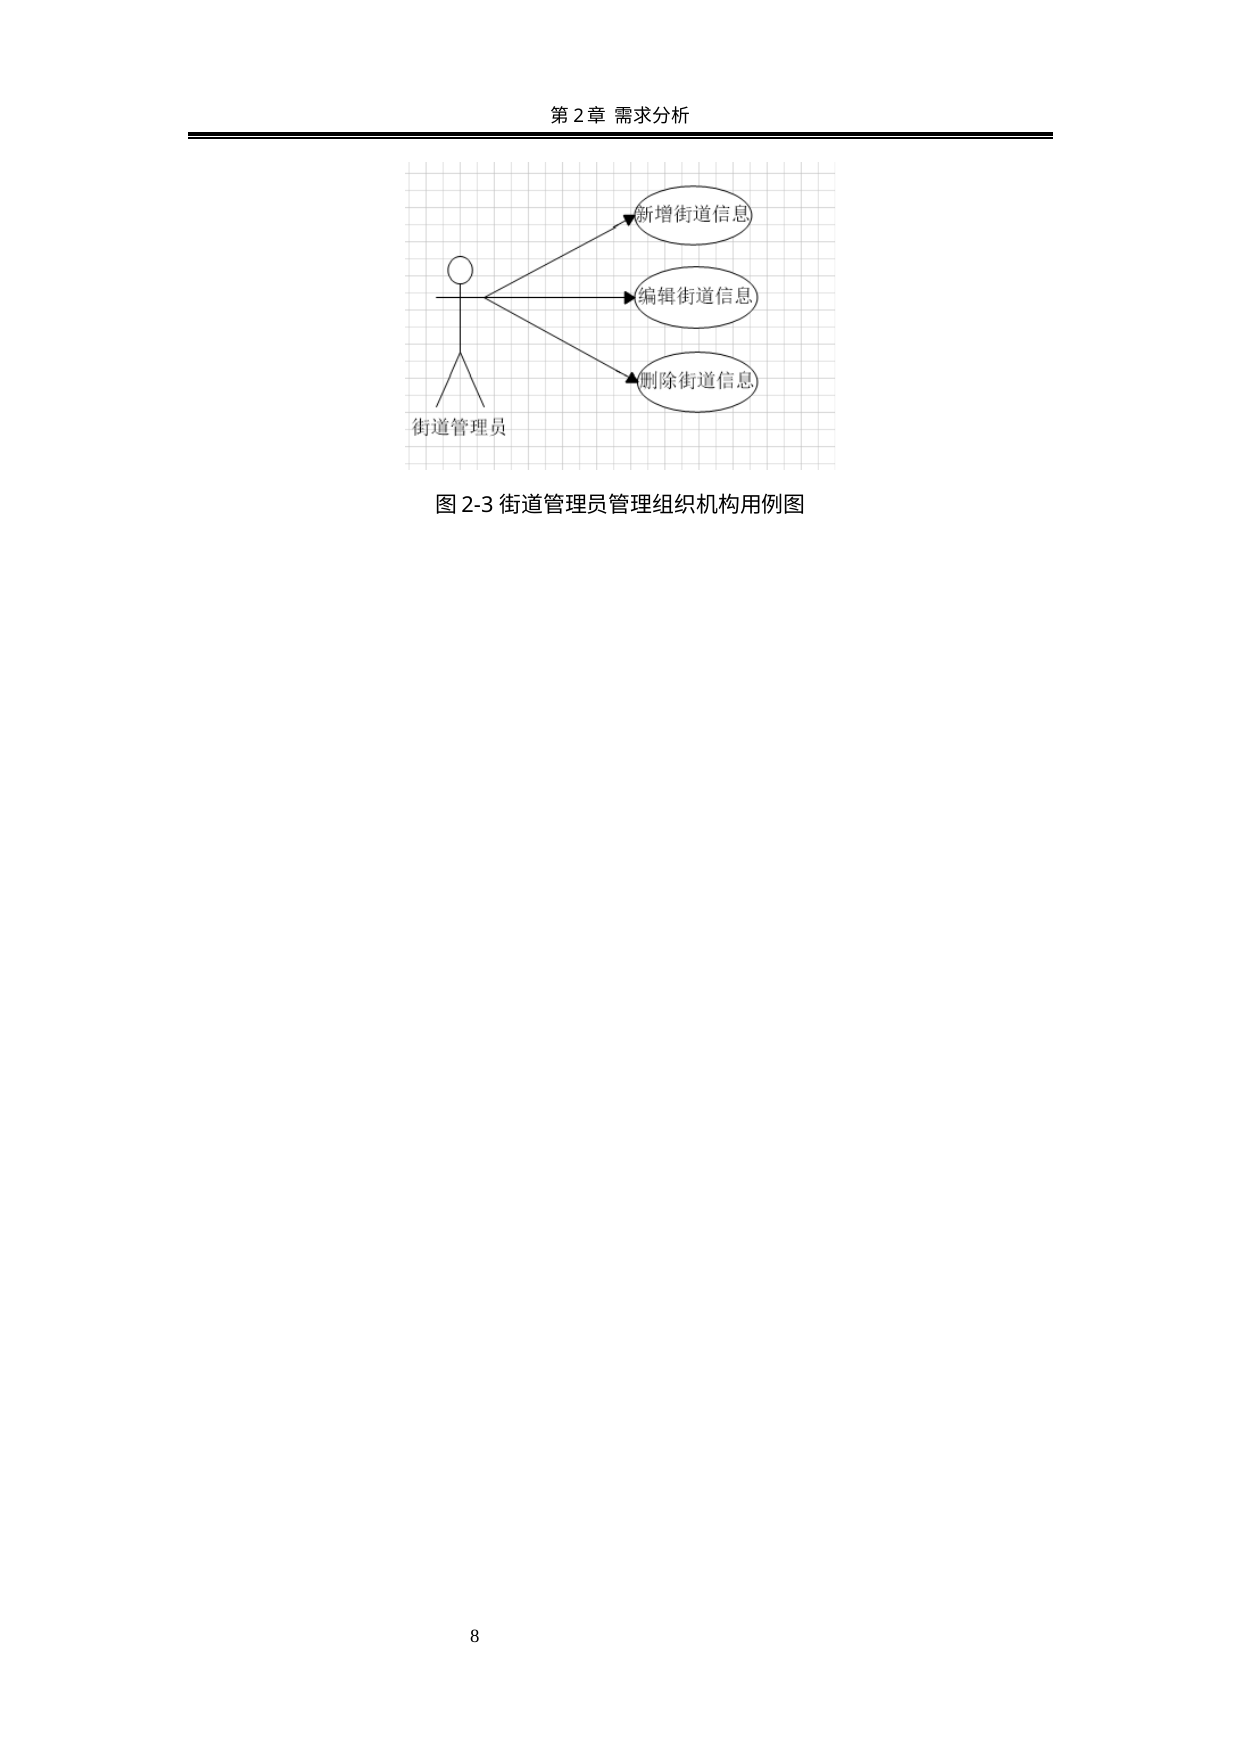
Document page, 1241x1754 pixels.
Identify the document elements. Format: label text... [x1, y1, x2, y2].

picture [405, 162, 836, 470]
text 图2-3 街道管理员管理组织机构用例图 [187, 487, 1053, 519]
